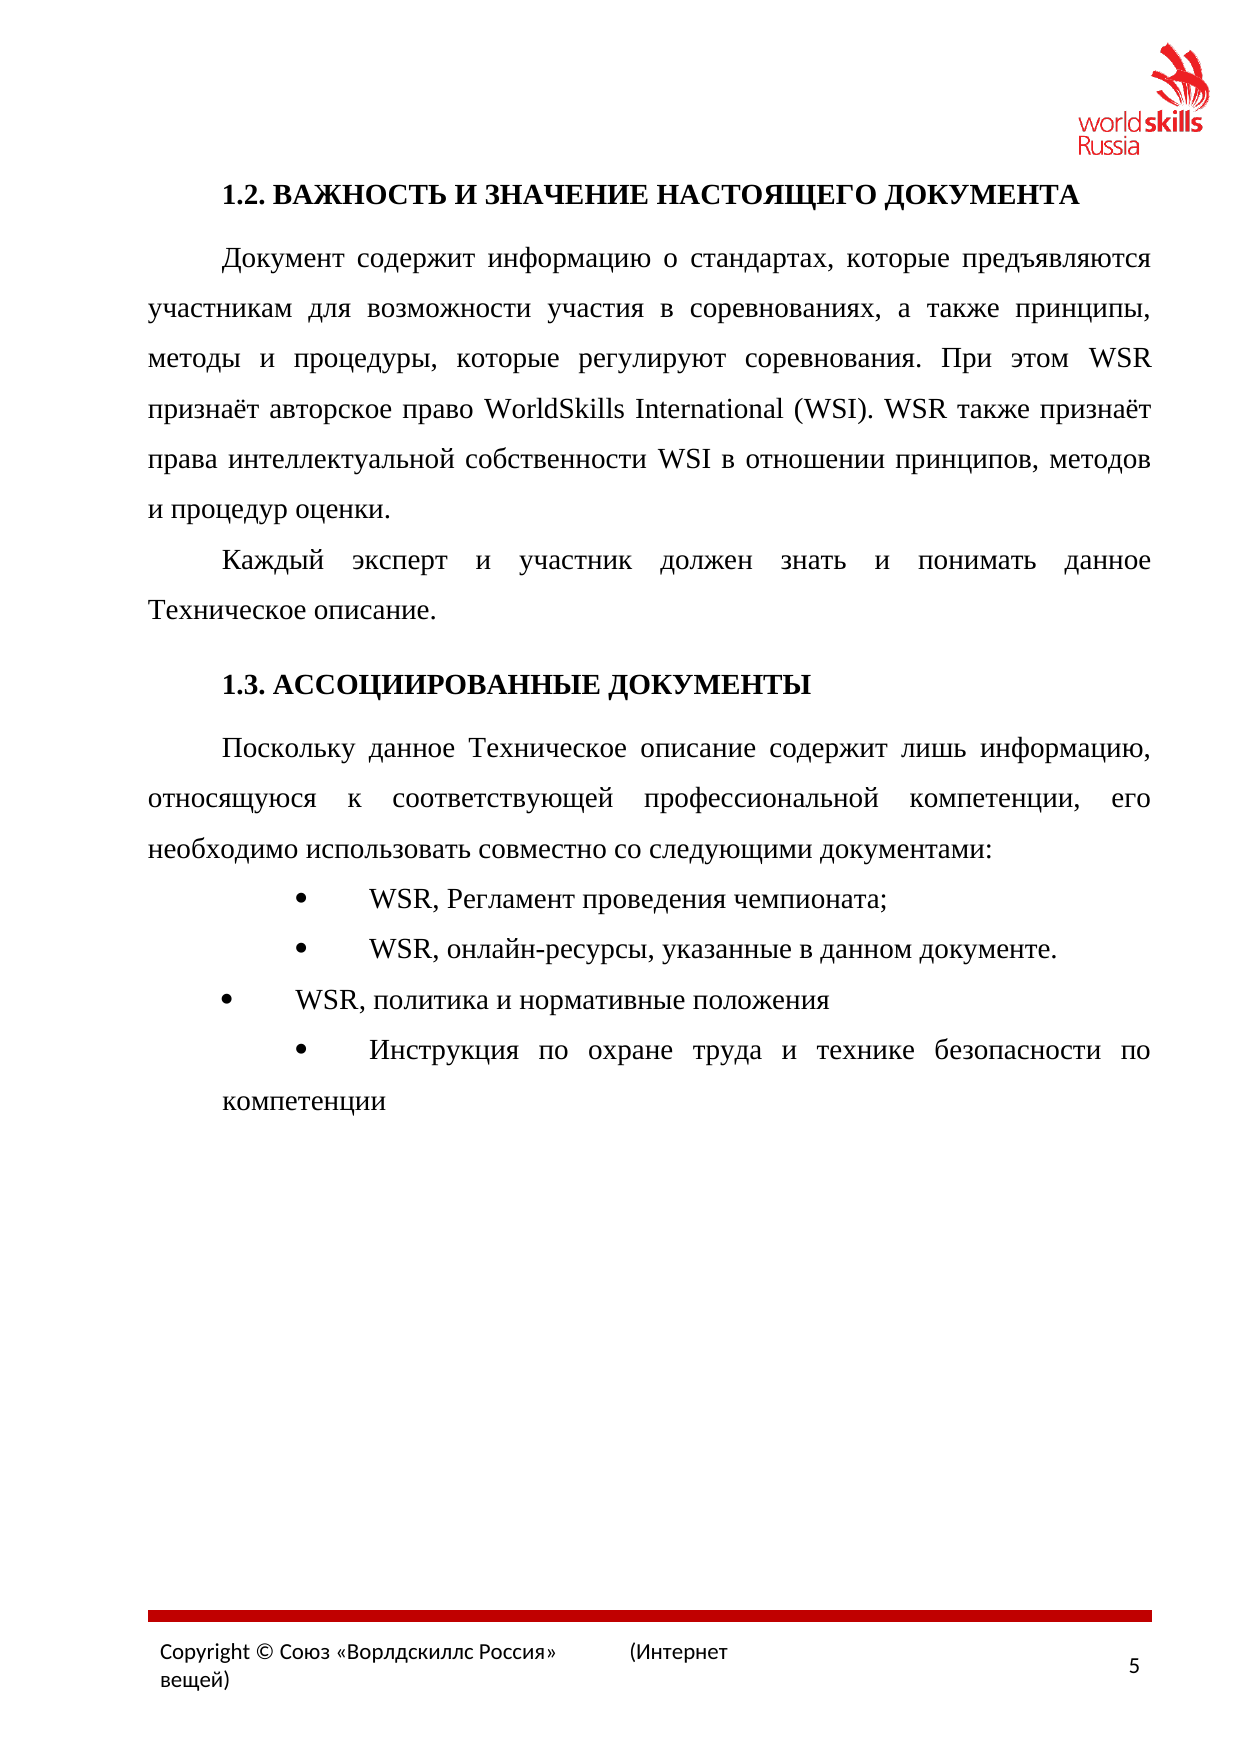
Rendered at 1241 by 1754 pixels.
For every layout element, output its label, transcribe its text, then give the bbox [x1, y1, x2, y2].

list WSR, Регламент проведения чемпионата; [222, 881, 1152, 915]
text 1.2. ВАЖНОСТЬ И ЗНАЧЕНИЕ НАСТОЯЩЕГО ДОКУМЕНТА [148, 177, 1152, 211]
text Поскольку данное Техническое описание содержит лишь информацию, относящуюся к соответствующей профессиональной компетенции, его необходимо использовать совместно со следующими документами: [148, 730, 1152, 864]
text Документ содержит информацию о стандартах, которые предъявляются участникам для возможности участия в соревнованиях, а также принципы, методы и процедуры, которые регулируют соревнования. При этом WSR признаёт авторское право WorldSkills International (WSI). WSR также признаёт права интеллектуальной собственности WSI в отношении принципов, методов и процедур оценки. [148, 240, 1152, 525]
list WSR, политика и нормативные положения [148, 982, 1152, 1016]
list WSR, онлайн-ресурсы, указанные в данном документе. [222, 932, 1152, 965]
text 1.3. АССОЦИИРОВАННЫЕ ДОКУМЕНТЫ [148, 667, 1152, 701]
text Каждый эксперт и участник должен знать и понимать данное Техническое описание. [148, 542, 1152, 626]
list Инструкция по охране труда и технике безопасности по компетенции [222, 1032, 1152, 1116]
picture [1078, 42, 1235, 155]
